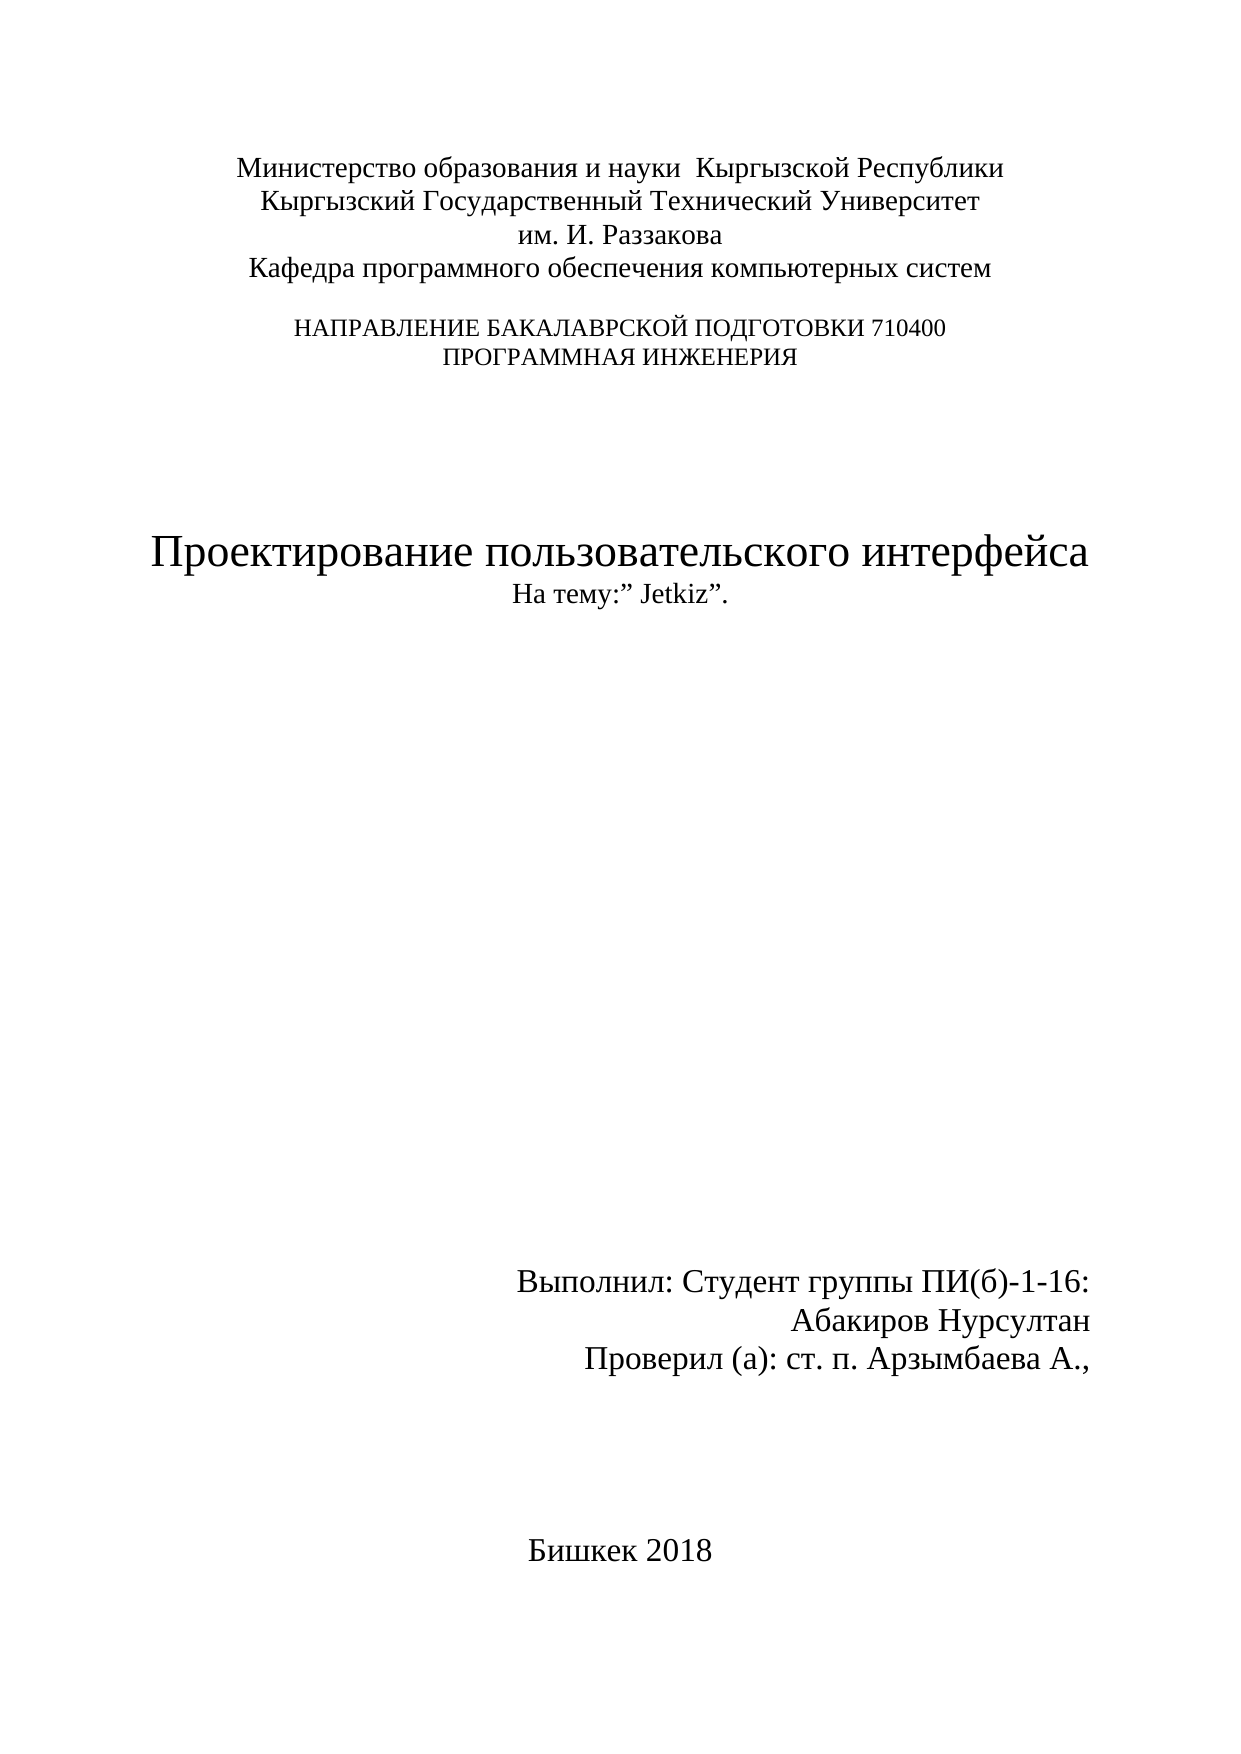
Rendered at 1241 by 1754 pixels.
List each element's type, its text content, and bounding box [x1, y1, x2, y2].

text Министерство образования и науки Кыргызской Республики [150, 150, 1090, 183]
text ПРОГРАММНАЯ ИНЖЕНЕРИЯ [150, 342, 1090, 370]
text НАПРАВЛЕНИЕ БАКАЛАВРСКОЙ ПОДГОТОВКИ 710400 [150, 313, 1090, 342]
text Бишкек 2018 [150, 1530, 1090, 1568]
text им. И. Раззакова [150, 217, 1090, 251]
text Выполнил: Студент группы ПИ(б)-1-16: Абакиров Нурсултан [371, 1262, 1090, 1338]
text Кыргызский Государственный Технический Университет [150, 183, 1090, 217]
text Проектирование пользовательского интерфейса [150, 524, 1090, 576]
text Проверил (а): ст. п. Арзымбаева А., [445, 1338, 1090, 1377]
text Кафедра программного обеспечения компьютерных систем [150, 251, 1090, 284]
text На тему:” Jetkiz”. [150, 576, 1090, 610]
